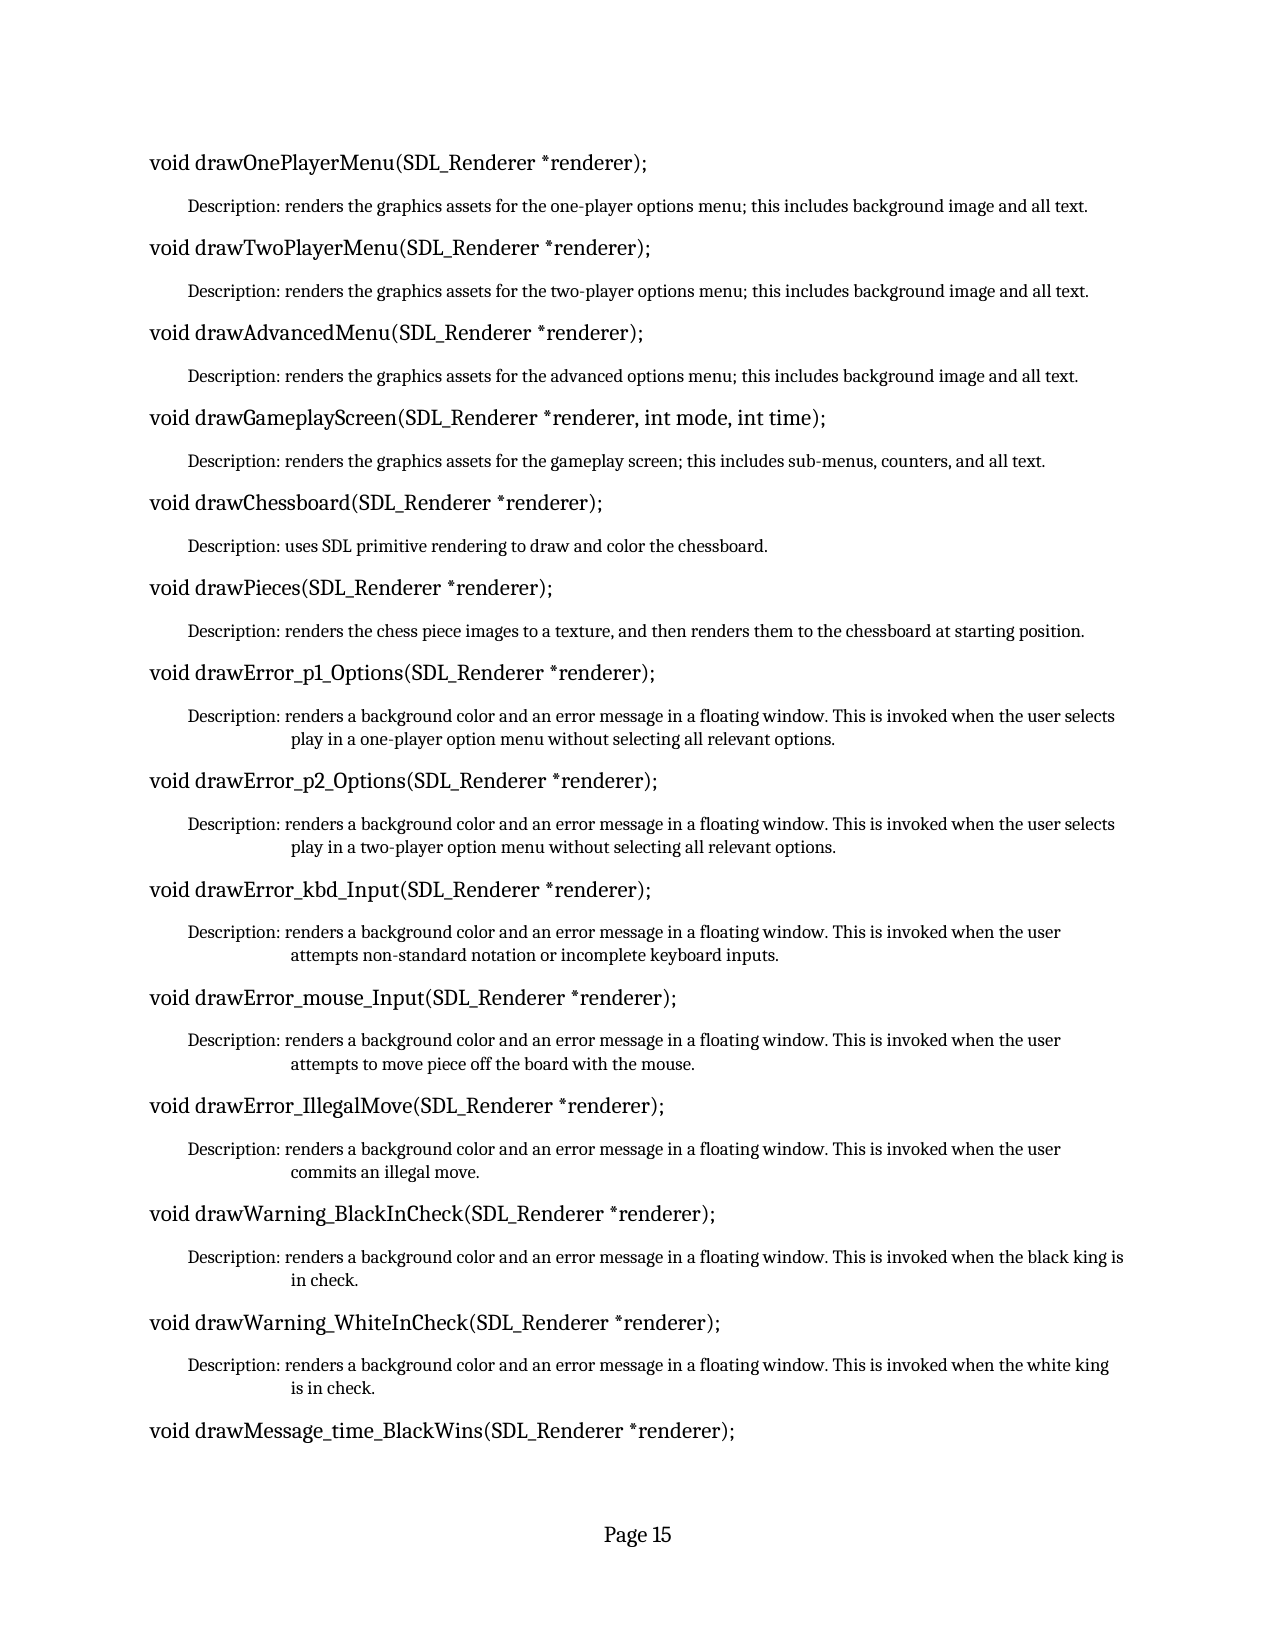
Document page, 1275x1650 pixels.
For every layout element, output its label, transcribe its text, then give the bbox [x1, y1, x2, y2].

text void drawError_p1_Options(SDL_Renderer *renderer); [150, 660, 1125, 686]
text Description: renders a background color and an error message in a floating window. This is invoked when the user attempts to move piece off the board with the mouse. [187, 1030, 1125, 1074]
text Description: renders a background color and an error message in a floating window. This is invoked when the user commits an illegal move. [187, 1138, 1125, 1183]
text Description: renders the chess piece images to a texture, and then renders them to the chessboard at starting position. [187, 620, 1125, 642]
text void drawGameplayScreen(SDL_Renderer *renderer, int mode, int time); [150, 405, 1125, 431]
text void drawError_IllegalMove(SDL_Renderer *renderer); [150, 1093, 1125, 1119]
text void drawError_kbd_Input(SDL_Renderer *renderer); [150, 876, 1125, 903]
text void drawChessboard(SDL_Renderer *renderer); [150, 490, 1125, 516]
text Description: renders a background color and an error message in a floating window. This is invoked when the white king is in check. [187, 1354, 1125, 1399]
text Description: renders a background color and an error message in a floating window. This is invoked when the black king is in check. [187, 1246, 1125, 1291]
text void drawMessage_time_BlackWins(SDL_Renderer *renderer); [150, 1418, 1125, 1444]
text void drawPieces(SDL_Renderer *renderer); [150, 575, 1125, 601]
text Description: renders the graphics assets for the advanced options menu; this includes background image and all text. [187, 365, 1125, 387]
text void drawError_p2_Options(SDL_Renderer *renderer); [150, 768, 1125, 794]
text Description: renders the graphics assets for the two-player options menu; this includes background image and all text. [187, 280, 1125, 302]
text void drawWarning_BlackInCheck(SDL_Renderer *renderer); [150, 1201, 1125, 1227]
text void drawAdvancedMenu(SDL_Renderer *renderer); [150, 320, 1125, 346]
text void drawOnePlayerMenu(SDL_Renderer *renderer); [150, 150, 1125, 176]
text void drawError_mouse_Input(SDL_Renderer *renderer); [150, 985, 1125, 1011]
text Description: renders a background color and an error message in a floating window. This is invoked when the user selects play in a one-player option menu without selecting all relevant options. [187, 705, 1125, 750]
text Description: uses SDL primitive rendering to draw and color the chessboard. [187, 535, 1125, 557]
text Description: renders a background color and an error message in a floating window. This is invoked when the user attempts non-standard notation or incomplete keyboard inputs. [187, 922, 1125, 966]
text Description: renders the graphics assets for the one-player options menu; this includes background image and all text. [187, 195, 1125, 217]
text void drawWarning_WhiteInCheck(SDL_Renderer *renderer); [150, 1309, 1125, 1336]
text Description: renders the graphics assets for the gameplay screen; this includes sub-menus, counters, and all text. [187, 450, 1125, 472]
text void drawTwoPlayerMenu(SDL_Renderer *renderer); [150, 235, 1125, 261]
text Description: renders a background color and an error message in a floating window. This is invoked when the user selects play in a two-player option menu without selecting all relevant options. [187, 813, 1125, 858]
